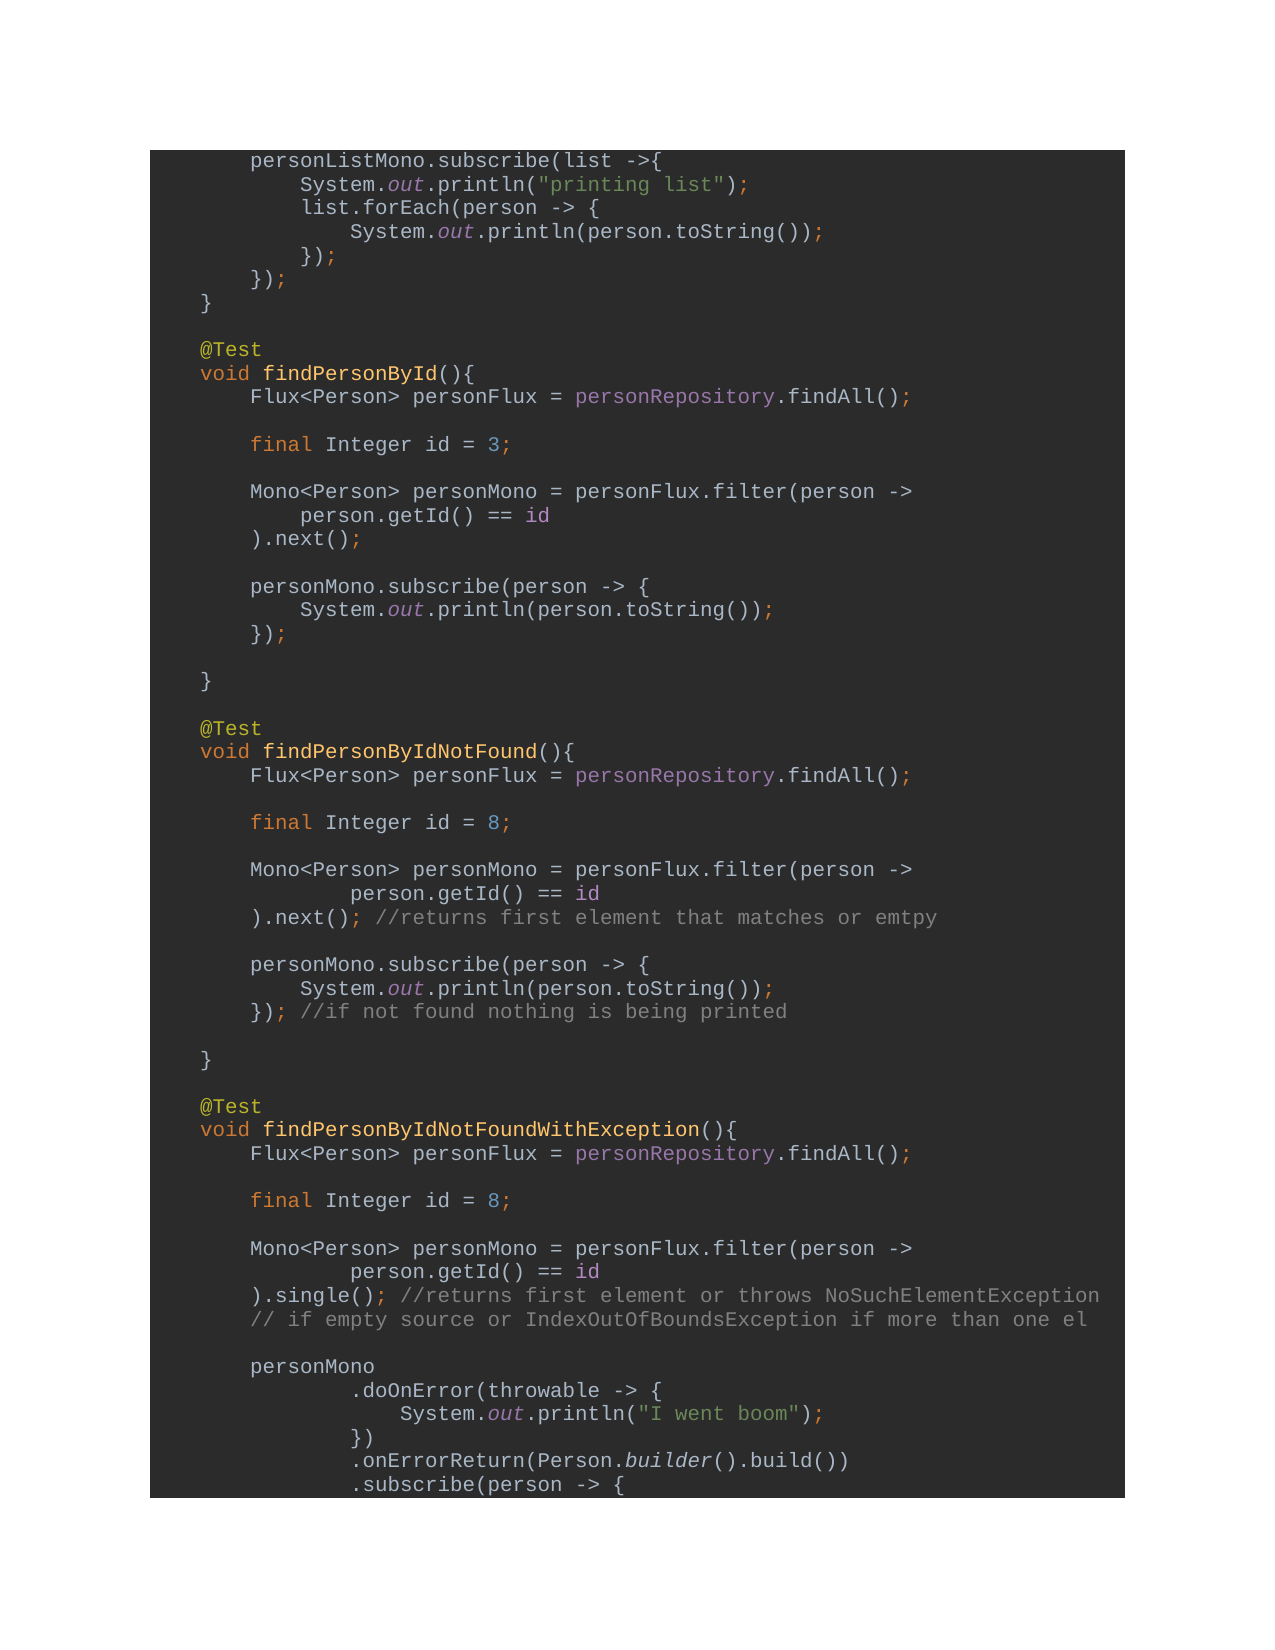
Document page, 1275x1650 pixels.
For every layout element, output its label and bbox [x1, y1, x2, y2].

text [150, 150, 1125, 1498]
